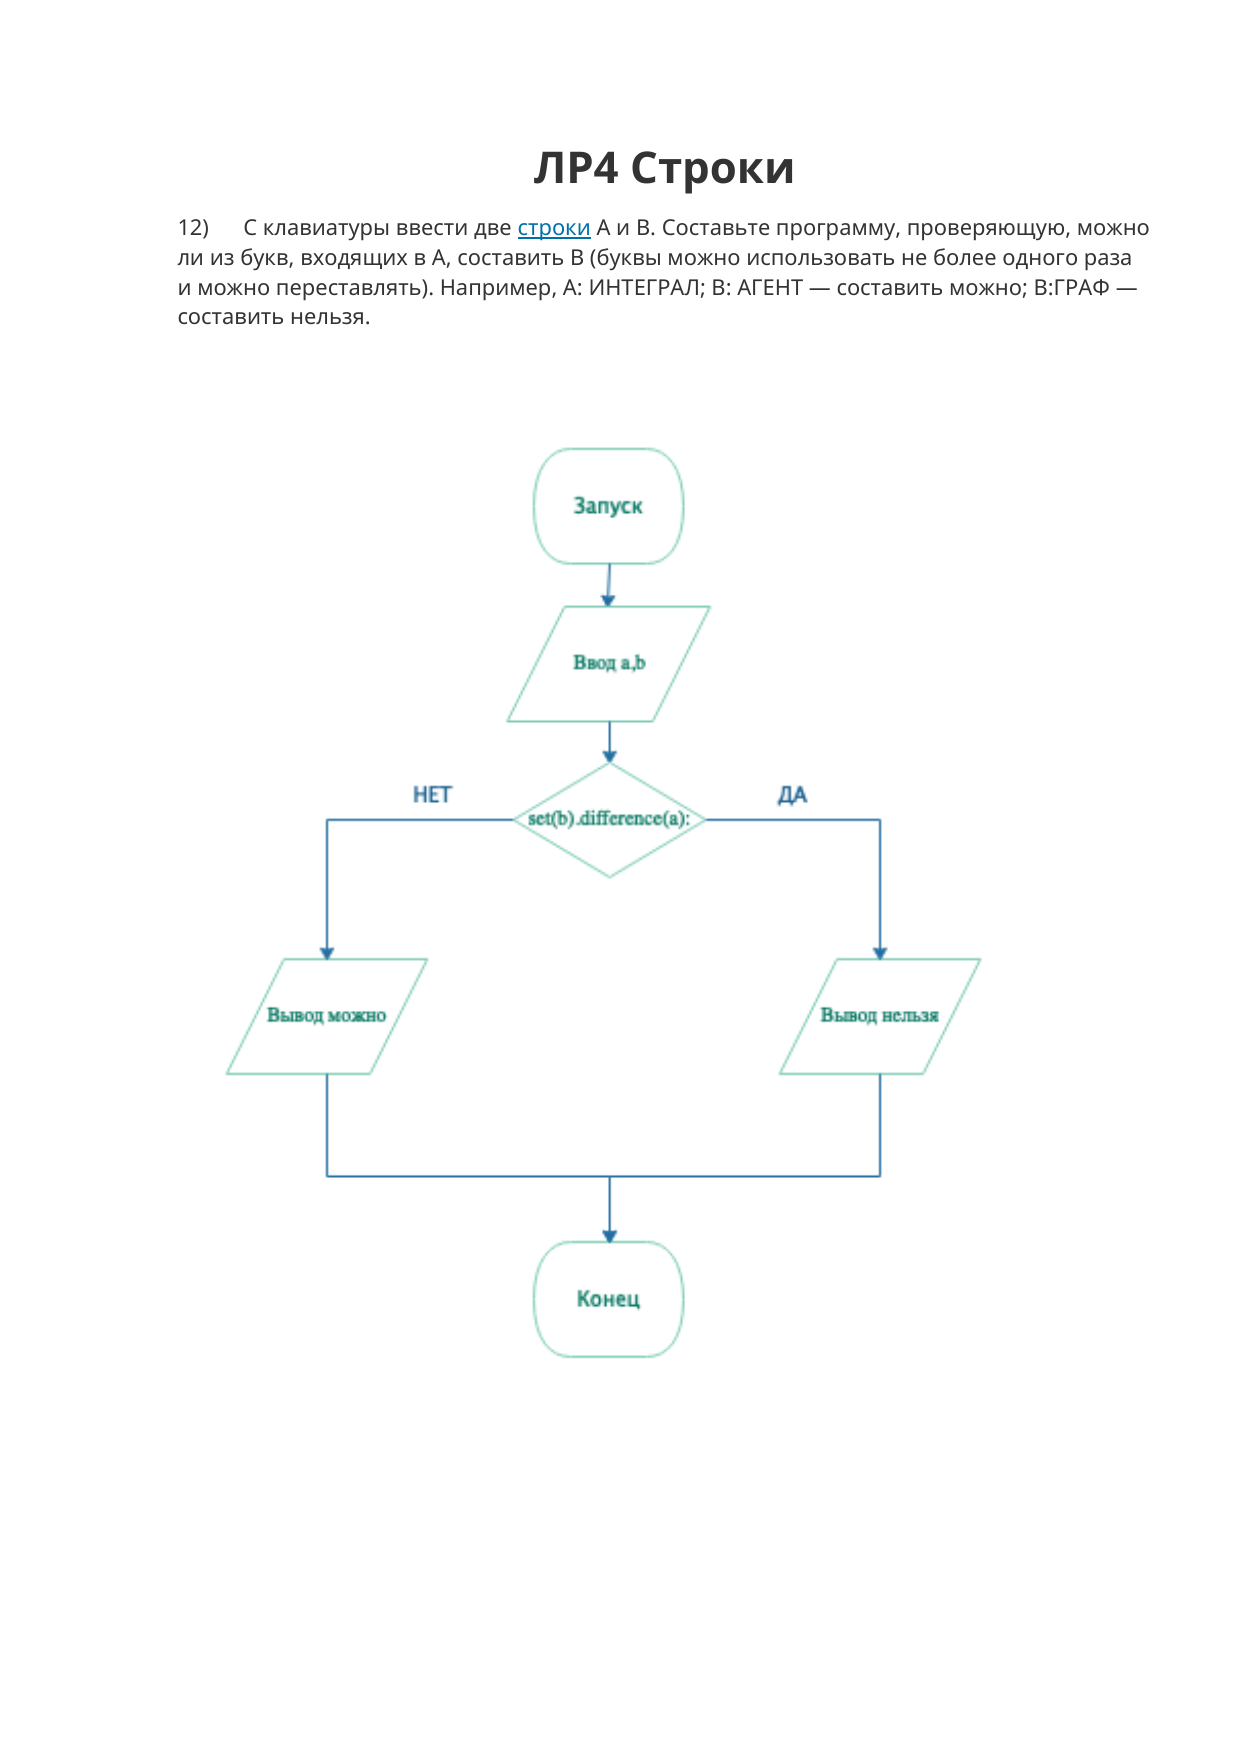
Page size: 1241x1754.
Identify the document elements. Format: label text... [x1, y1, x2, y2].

text 12) С клавиатуры ввести две строки А и В. Составьте программу, проверяющую, можно ли из букв, входящих в А, составить В (буквы можно использовать не более одного раза и можно переставлять). Например, А: ИНТЕГРАЛ; В: АГЕНТ — составить можно; В:ГРАФ — составить нельзя. [177, 212, 1152, 331]
picture [177, 392, 1152, 1551]
text ЛР4 Строки [177, 134, 1152, 196]
